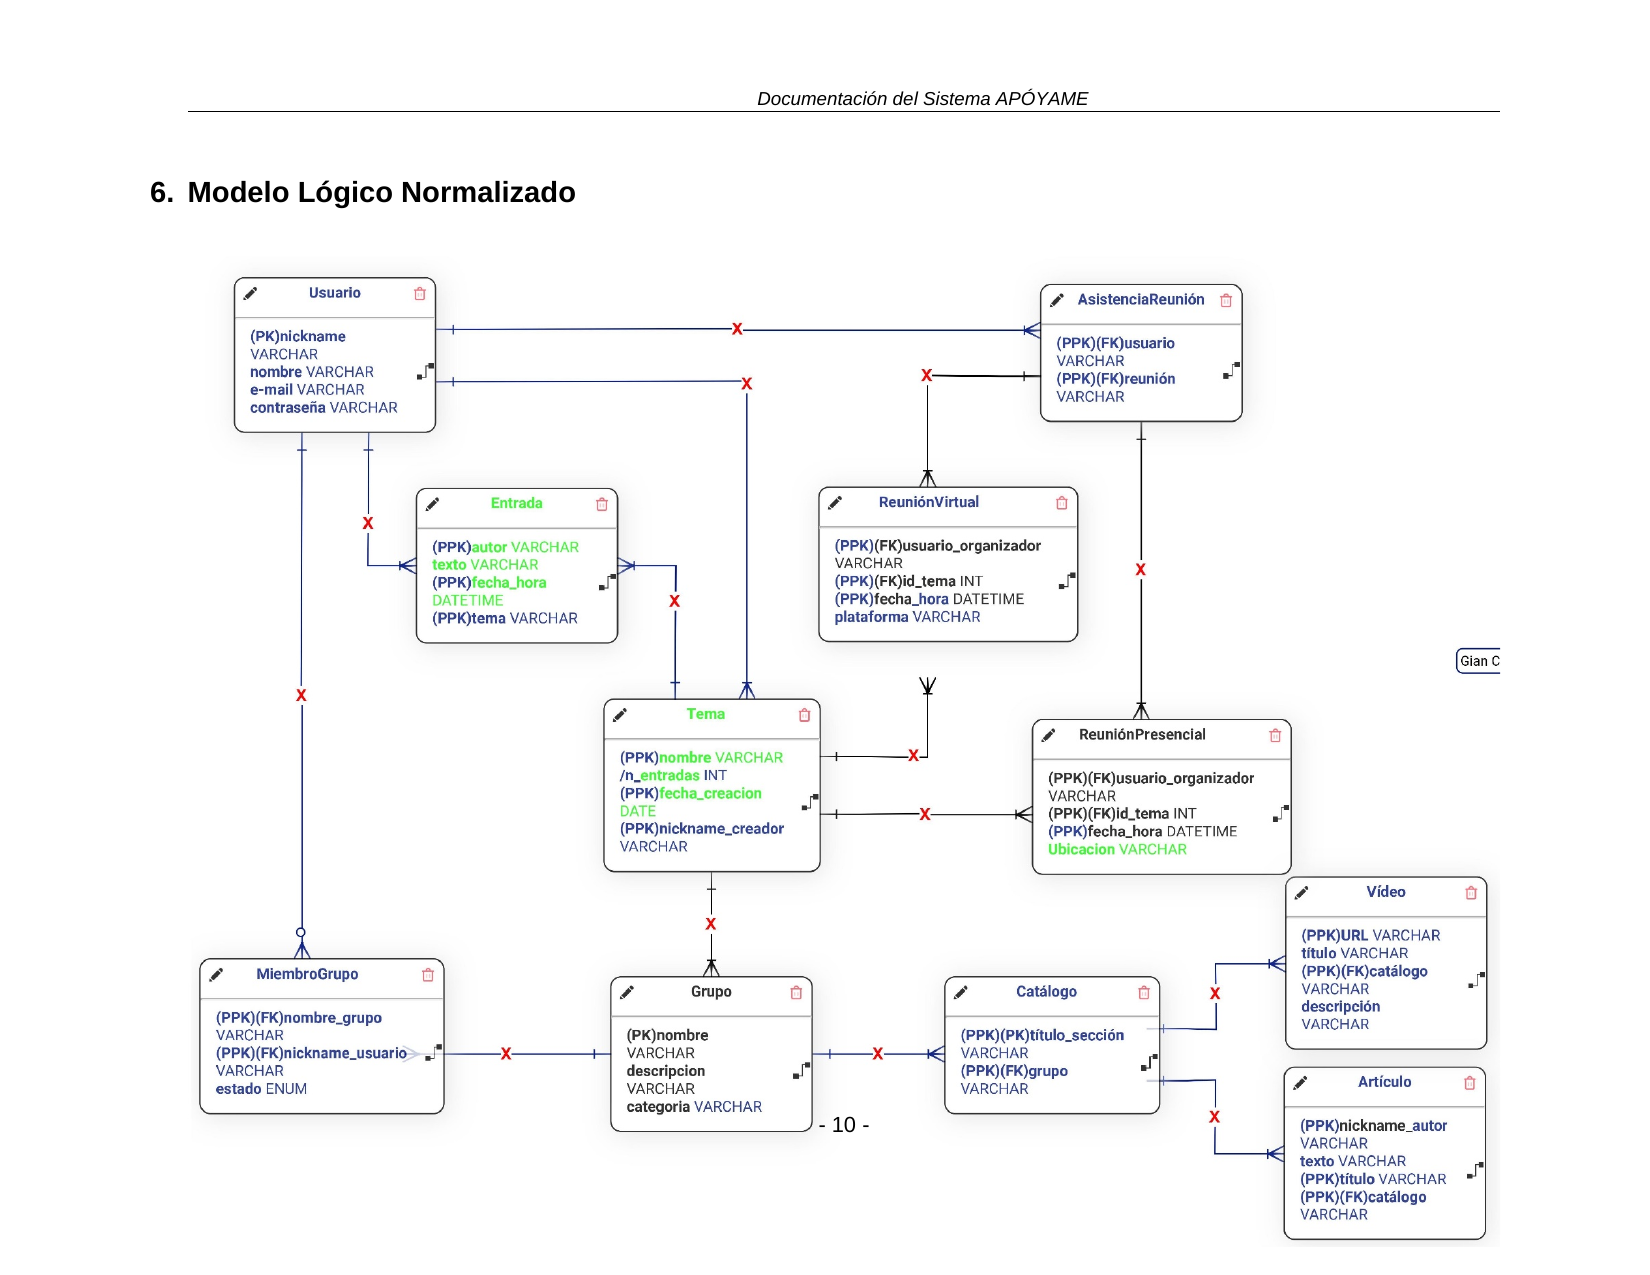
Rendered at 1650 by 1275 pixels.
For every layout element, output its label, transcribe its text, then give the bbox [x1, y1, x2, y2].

picture [143, 256, 1500, 1247]
subtitle Modelo Lógico Normalizado [150, 175, 1500, 208]
